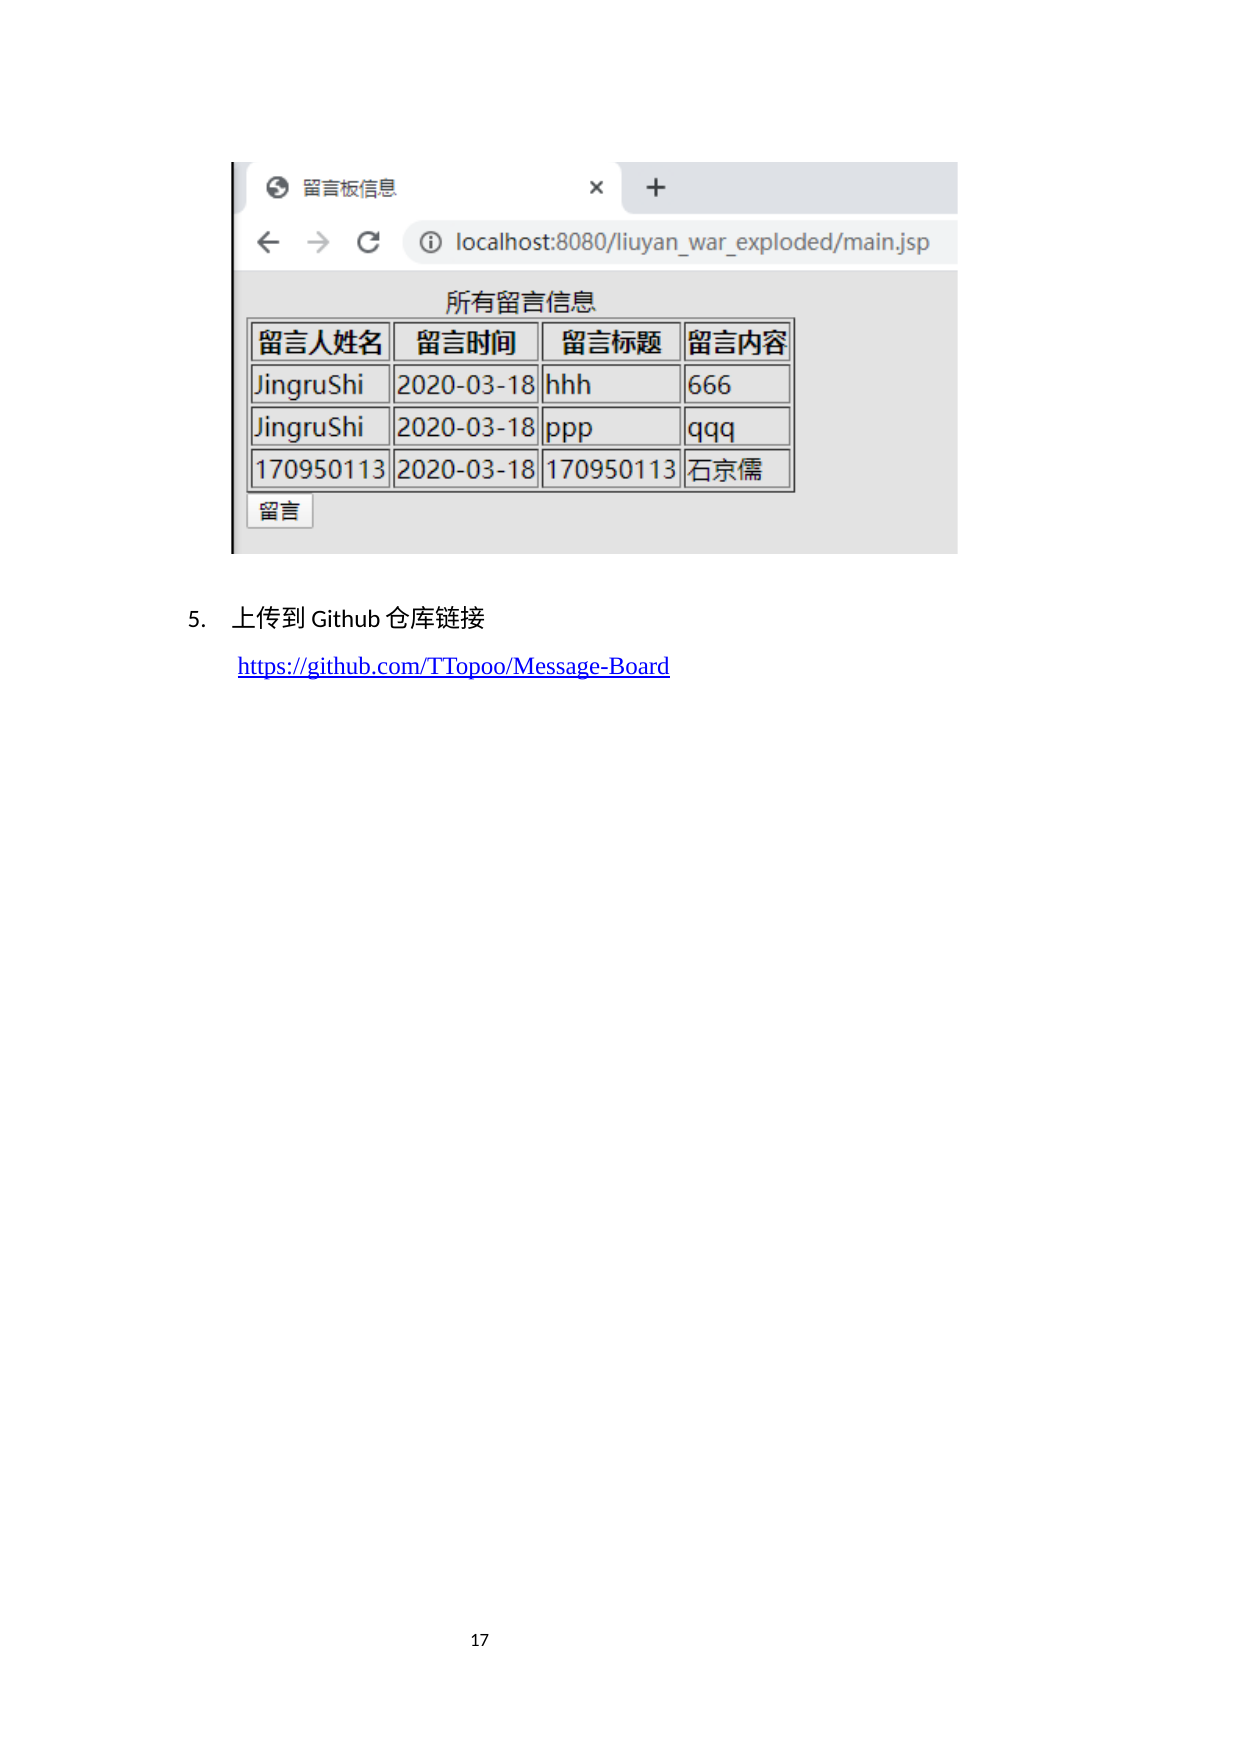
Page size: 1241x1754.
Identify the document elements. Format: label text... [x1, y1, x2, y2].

list 上传到Github仓库链接 [187, 584, 1053, 649]
picture [231, 162, 958, 554]
text https://github.com/TTopoo/Message-Board [187, 649, 1053, 682]
